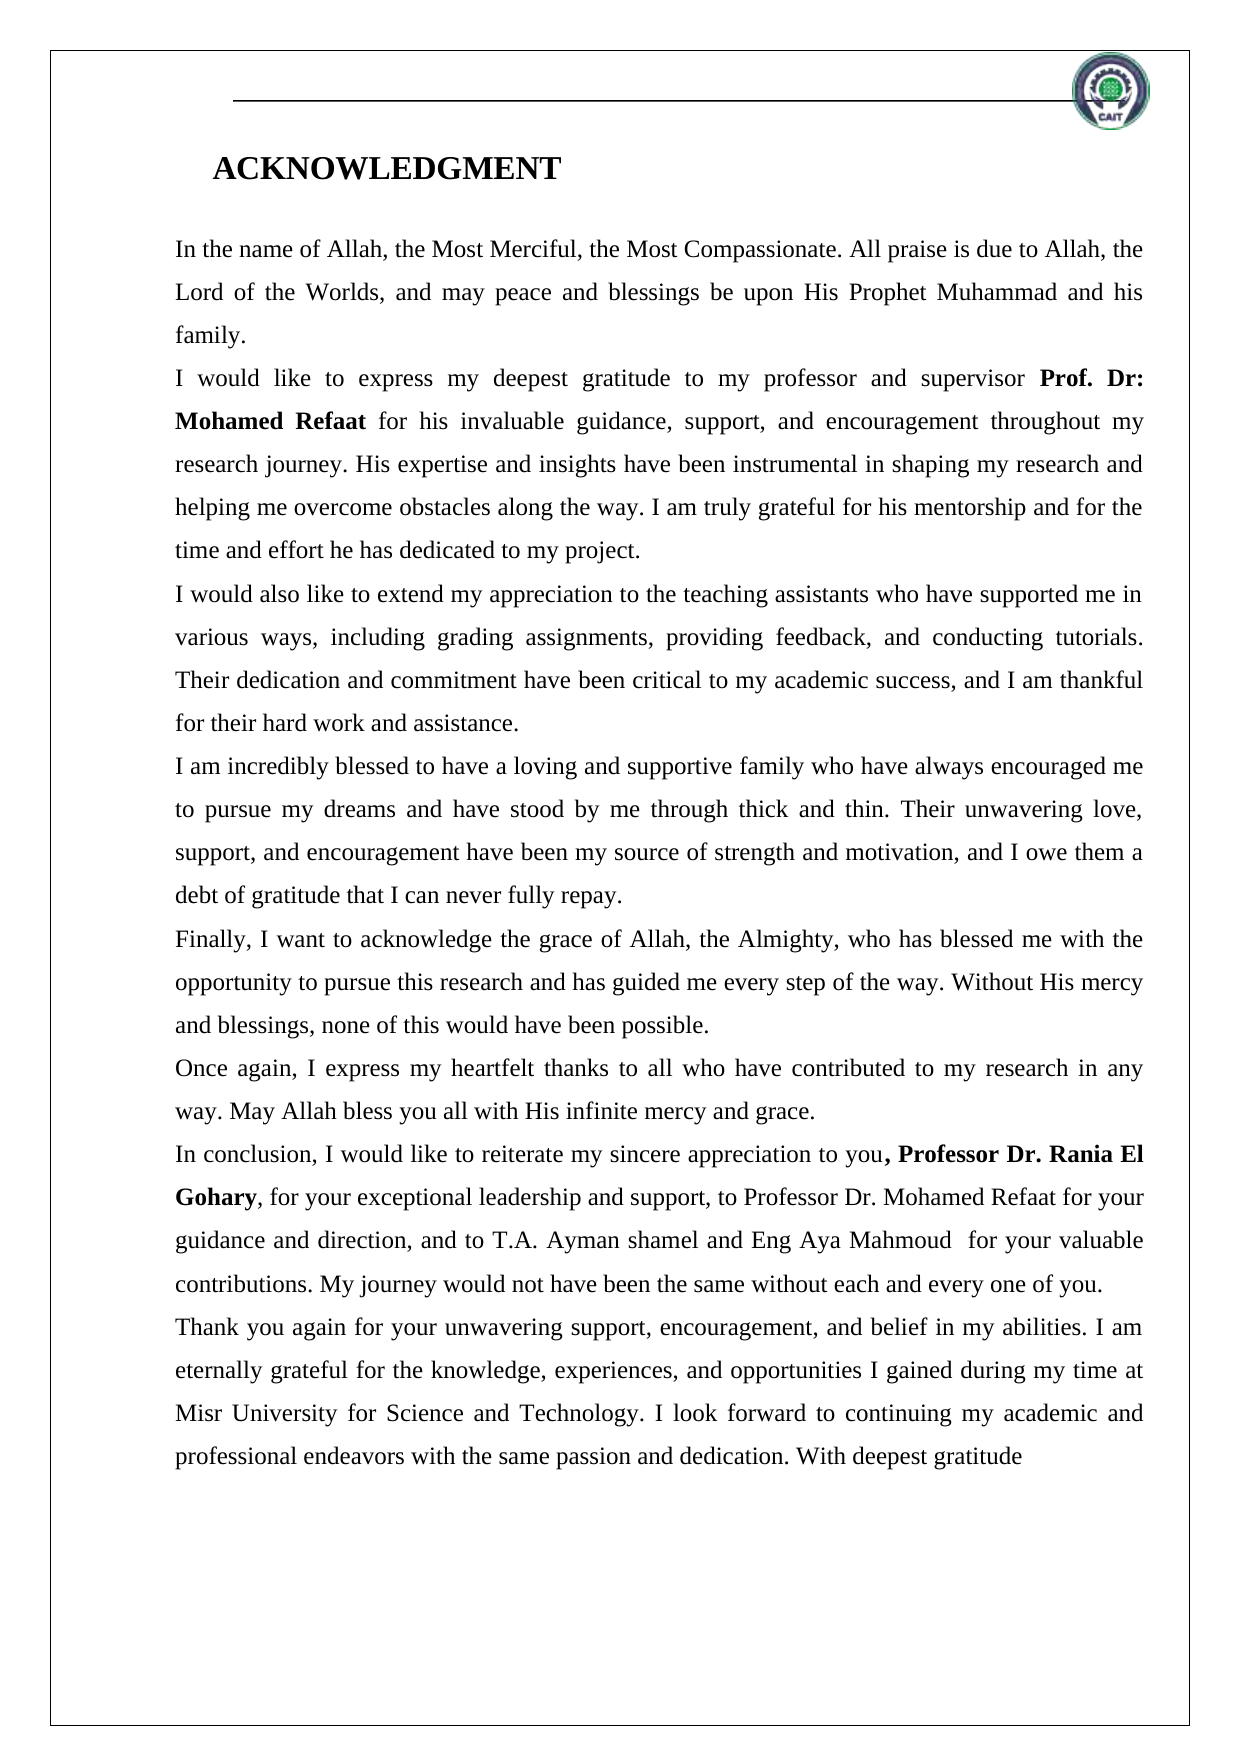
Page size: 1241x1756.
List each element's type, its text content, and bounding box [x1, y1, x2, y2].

text In conclusion, I would like to reiterate my sincere appreciation to you, Professor Dr. Rania El Gohary, for your exceptional leadership and support, to Professor Dr. Mohamed Refaat for your guidance and direction, and to T.A. Ayman shamel and Eng Aya Mahmoud for your valuable contributions. My journey would not have been the same without each and every one of you. [175, 1139, 1144, 1297]
text I am incredibly blessed to have a loving and supportive family who have always encouraged me to pursue my dreams and have stood by me through thick and thin. Their unwavering love, support, and encouragement have been my source of strength and motivation, and I owe them a debt of gratitude that I can never fully repay. [175, 751, 1144, 909]
subtitle ACKNOWLEDGMENT [212, 148, 1144, 187]
text I would also like to extend my appreciation to the teaching assistants who have supported me in various ways, including grading assignments, providing feedback, and conducting tutorials. Their dedication and commitment have been critical to my academic success, and I am thankful for their hard work and assistance. [175, 579, 1144, 737]
text Finally, I want to acknowledge the grace of Allah, the Almighty, who has blessed me with the opportunity to pursue this research and has guided me every step of the way. Without His mercy and blessings, none of this would have been possible. [175, 924, 1144, 1039]
text I would like to express my deepest gratitude to my professor and supervisor Prof. Dr: Mohamed Refaat for his invaluable guidance, support, and encouragement throughout my research journey. His expertise and insights have been instrumental in shaping my research and helping me overcome obstacles along the way. I am truly grateful for his mentorship and for the time and effort he has dedicated to my project. [175, 363, 1144, 564]
text Once again, I express my heartfelt thanks to all who have contributed to my research in any way. May Allah bless you all with His infinite mercy and grace. [175, 1053, 1144, 1125]
picture [1072, 52, 1150, 130]
text Thank you again for your unwavering support, encouragement, and belief in my abilities. I am eternally grateful for the knowledge, experiences, and opportunities I gained during my time at Misr University for Science and Technology. I look forward to continuing my academic and professional endeavors with the same passion and dedication. With deepest gratitude [175, 1312, 1144, 1470]
text In the name of Allah, the Most Merciful, the Most Compassionate. All praise is due to Allah, the Lord of the Worlds, and may peace and blessings be upon His Prophet Muhammad and his family. [175, 234, 1144, 349]
